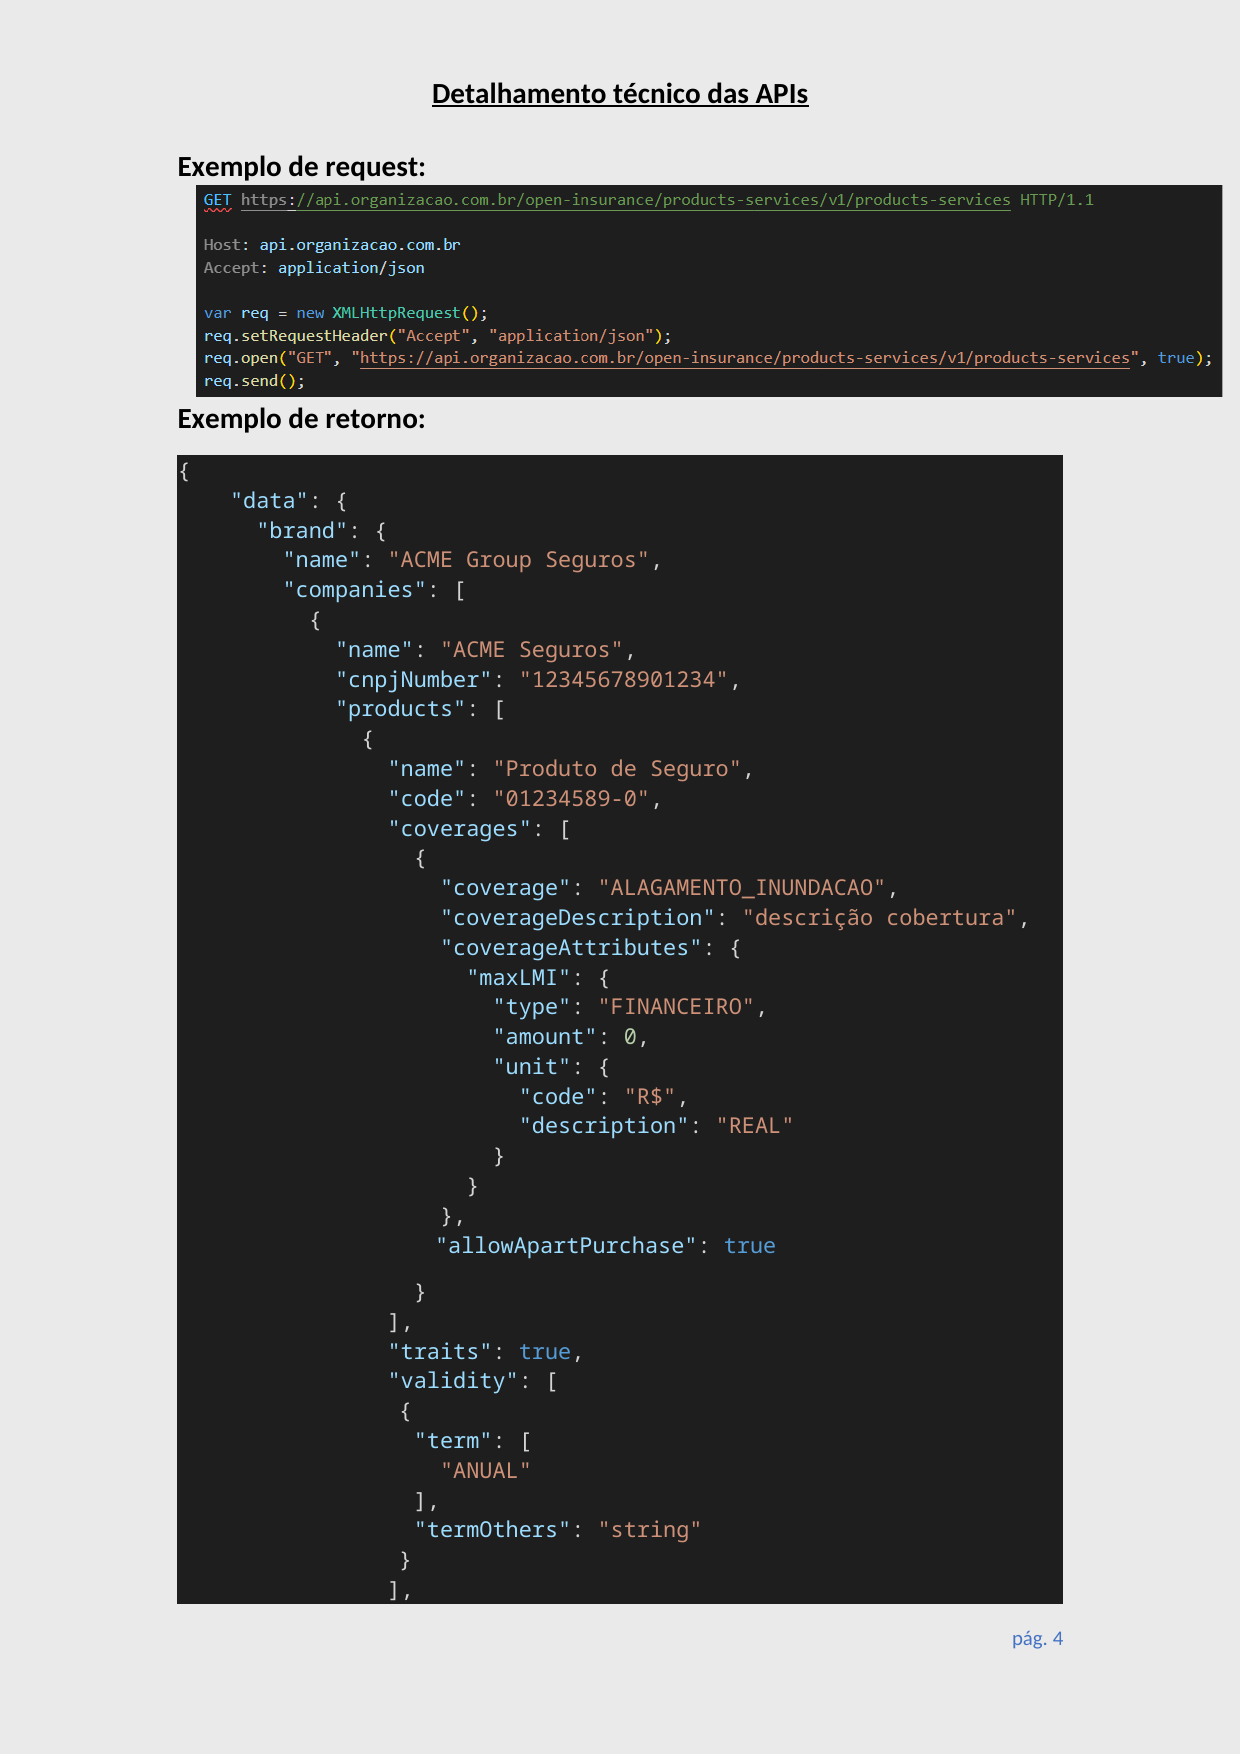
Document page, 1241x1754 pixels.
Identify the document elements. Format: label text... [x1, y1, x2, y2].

text "validity": [ [177, 1365, 1063, 1395]
text "description": "REAL" [177, 1110, 1063, 1140]
text "code": "01234589-0", [177, 783, 1063, 812]
text } [177, 1170, 1063, 1200]
text "name": "Produto de Seguro", [177, 753, 1063, 783]
text { [177, 1395, 1063, 1425]
text { [177, 604, 1063, 634]
text "term": [ [177, 1425, 1063, 1455]
text "unit": { [177, 1051, 1063, 1081]
text "maxLMI": { [177, 961, 1063, 991]
text { [177, 723, 1063, 753]
text ], [177, 1306, 1063, 1336]
text ], [177, 1574, 1063, 1604]
text "data": { [177, 485, 1063, 514]
text "termOthers": "string" [177, 1514, 1063, 1544]
text { [177, 842, 1063, 872]
text "ANUAL" [177, 1455, 1063, 1484]
text "coverage": "ALAGAMENTO_INUNDACAO", [177, 872, 1063, 902]
text "coverages": [ [177, 812, 1063, 842]
text ], [177, 1484, 1063, 1514]
text "amount": 0, [177, 1021, 1063, 1051]
text "companies": [ [177, 574, 1063, 604]
text "brand": { [177, 514, 1063, 544]
text "coverageDescription": "descrição cobertura", [177, 902, 1063, 932]
text Exemplo de request:Exemplo de retorno: [177, 148, 1063, 436]
text "products": [ [177, 693, 1063, 723]
text "name": "ACME Seguros", [177, 634, 1063, 663]
text }, [177, 1200, 1063, 1229]
text "coverageAttributes": { [177, 932, 1063, 961]
text } [177, 1544, 1063, 1574]
text "code": "R$", [177, 1081, 1063, 1110]
text "cnpjNumber": "12345678901234", [177, 663, 1063, 693]
text { [177, 455, 1063, 485]
text } [177, 1276, 1063, 1306]
text "type": "FINANCEIRO", [177, 991, 1063, 1021]
text "name": "ACME Group Seguros", [177, 544, 1063, 574]
text "allowApartPurchase": true [177, 1229, 1063, 1259]
text "traits": true, [177, 1336, 1063, 1365]
text } [177, 1140, 1063, 1170]
